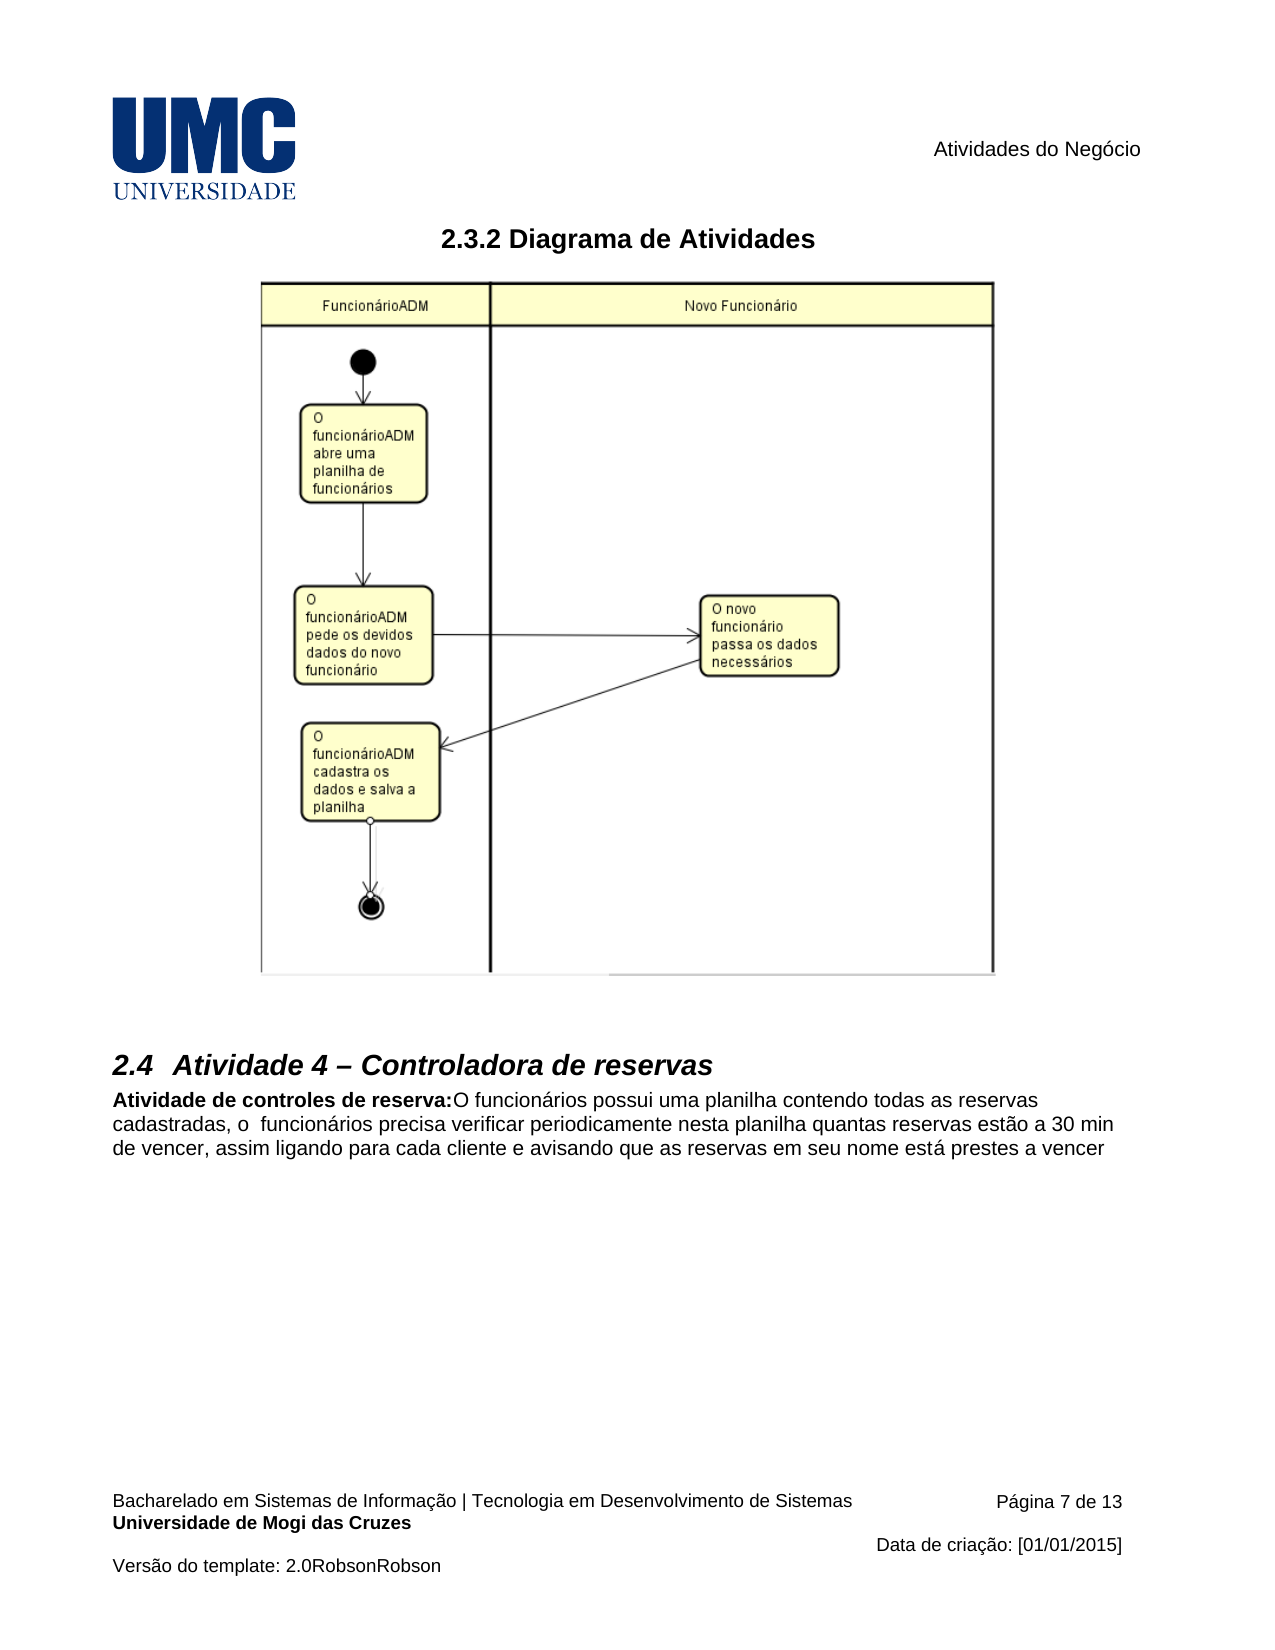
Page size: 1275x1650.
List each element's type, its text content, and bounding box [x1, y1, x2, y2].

picture [260, 278, 996, 976]
picture [112, 97, 296, 200]
text Atividade de controles de reserva:O funcionários possui uma planilha contendo todas as reservas cadastradas, o funcionários precisa verificar periodicamente nesta planilha quantas reservas estão a 30 min de vencer, assim ligando para cada cliente e avisando que as reservas em seu nome está prestes a vencer [112, 1088, 1144, 1160]
text 2.3.2 Diagrama de Atividades [112, 223, 1144, 254]
subtitle Atividade 4 – Controladora de reservas [112, 1048, 1144, 1082]
